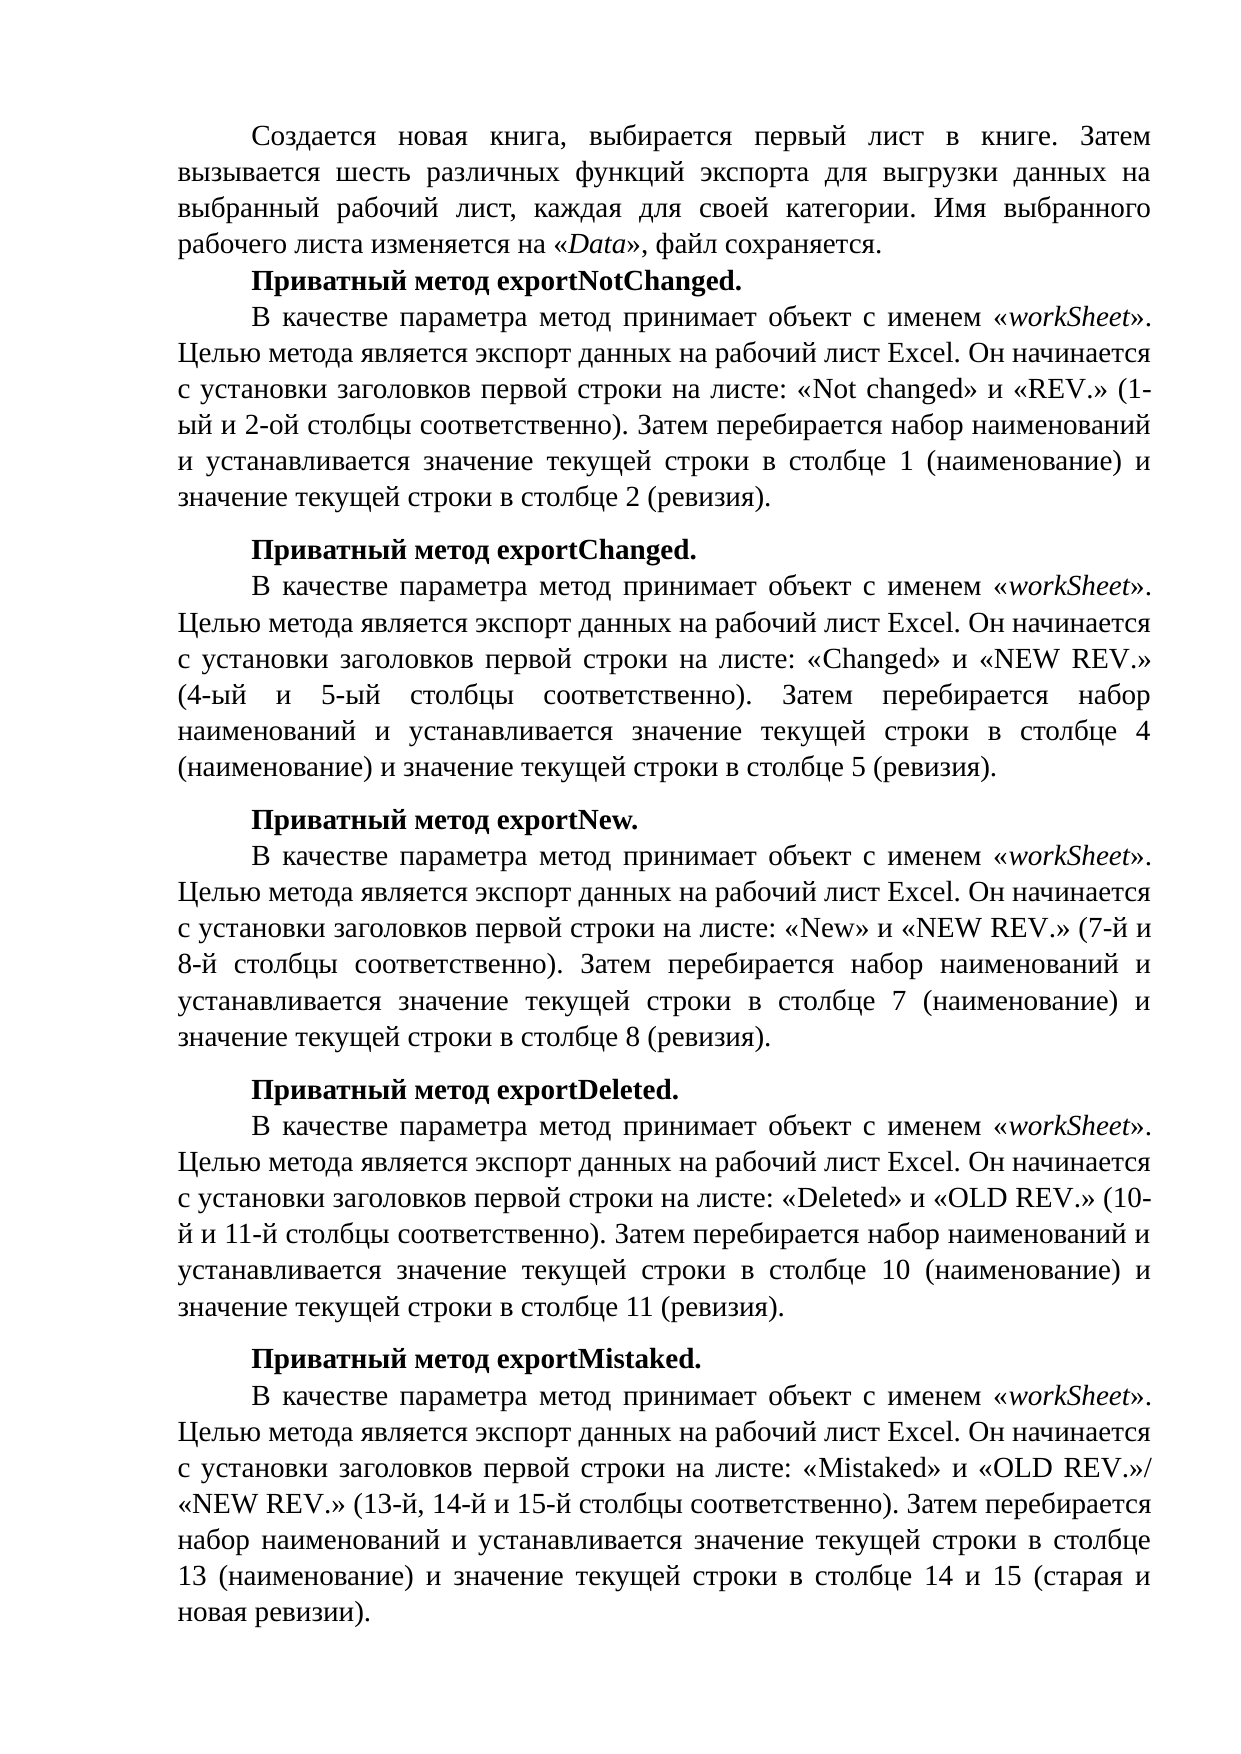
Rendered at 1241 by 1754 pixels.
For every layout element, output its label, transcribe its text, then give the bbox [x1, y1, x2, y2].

text Приватный метод exportNotChanged. [177, 263, 1152, 296]
text Приватный метод exportDeleted. [177, 1072, 1152, 1105]
text В качестве параметра метод принимает объект с именем «workSheet». Целью метода является экспорт данных на рабочий лист Excel. Он начинается с установки заголовков первой строки на листе: «Not changed» и «REV.» (1-ый и 2-ой столбцы соответственно). Затем перебирается набор наименований и устанавливается значение текущей строки в столбце 1 (наименование) и значение текущей строки в столбце 2 (ревизия). [177, 299, 1152, 513]
text Приватный метод exportMistaked. [177, 1341, 1152, 1375]
text В качестве параметра метод принимает объект с именем «workSheet». Целью метода является экспорт данных на рабочий лист Excel. Он начинается с установки заголовков первой строки на листе: «Mistaked» и «OLD REV.»/ «NEW REV.» (13-й, 14-й и 15-й столбцы соответственно). Затем перебирается набор наименований и устанавливается значение текущей строки в столбце 13 (наименование) и значение текущей строки в столбце 14 и 15 (старая и новая ревизии). [177, 1378, 1152, 1628]
text Создается новая книга, выбирается первый лист в книге. Затем вызывается шесть различных функций экспорта для выгрузки данных на выбранный рабочий лист, каждая для своей категории. Имя выбранного рабочего листа изменяется на «Data», файл сохраняется. [177, 118, 1152, 260]
text Приватный метод exportChanged. [177, 532, 1152, 566]
text В качестве параметра метод принимает объект с именем «workSheet». Целью метода является экспорт данных на рабочий лист Excel. Он начинается с установки заголовков первой строки на листе: «Changed» и «NEW REV.» (4-ый и 5-ый столбцы соответственно). Затем перебирается набор наименований и устанавливается значение текущей строки в столбце 4 (наименование) и значение текущей строки в столбце 5 (ревизия). [177, 568, 1152, 783]
text В качестве параметра метод принимает объект с именем «workSheet». Целью метода является экспорт данных на рабочий лист Excel. Он начинается с установки заголовков первой строки на листе: «Deleted» и «OLD REV.» (10-й и 11-й столбцы соответственно). Затем перебирается набор наименований и устанавливается значение текущей строки в столбце 10 (наименование) и значение текущей строки в столбце 11 (ревизия). [177, 1108, 1152, 1322]
text Приватный метод exportNew. [177, 802, 1152, 836]
text В качестве параметра метод принимает объект с именем «workSheet». Целью метода является экспорт данных на рабочий лист Excel. Он начинается с установки заголовков первой строки на листе: «New» и «NEW REV.» (7-й и 8-й столбцы соответственно). Затем перебирается набор наименований и устанавливается значение текущей строки в столбце 7 (наименование) и значение текущей строки в столбце 8 (ревизия). [177, 838, 1152, 1052]
